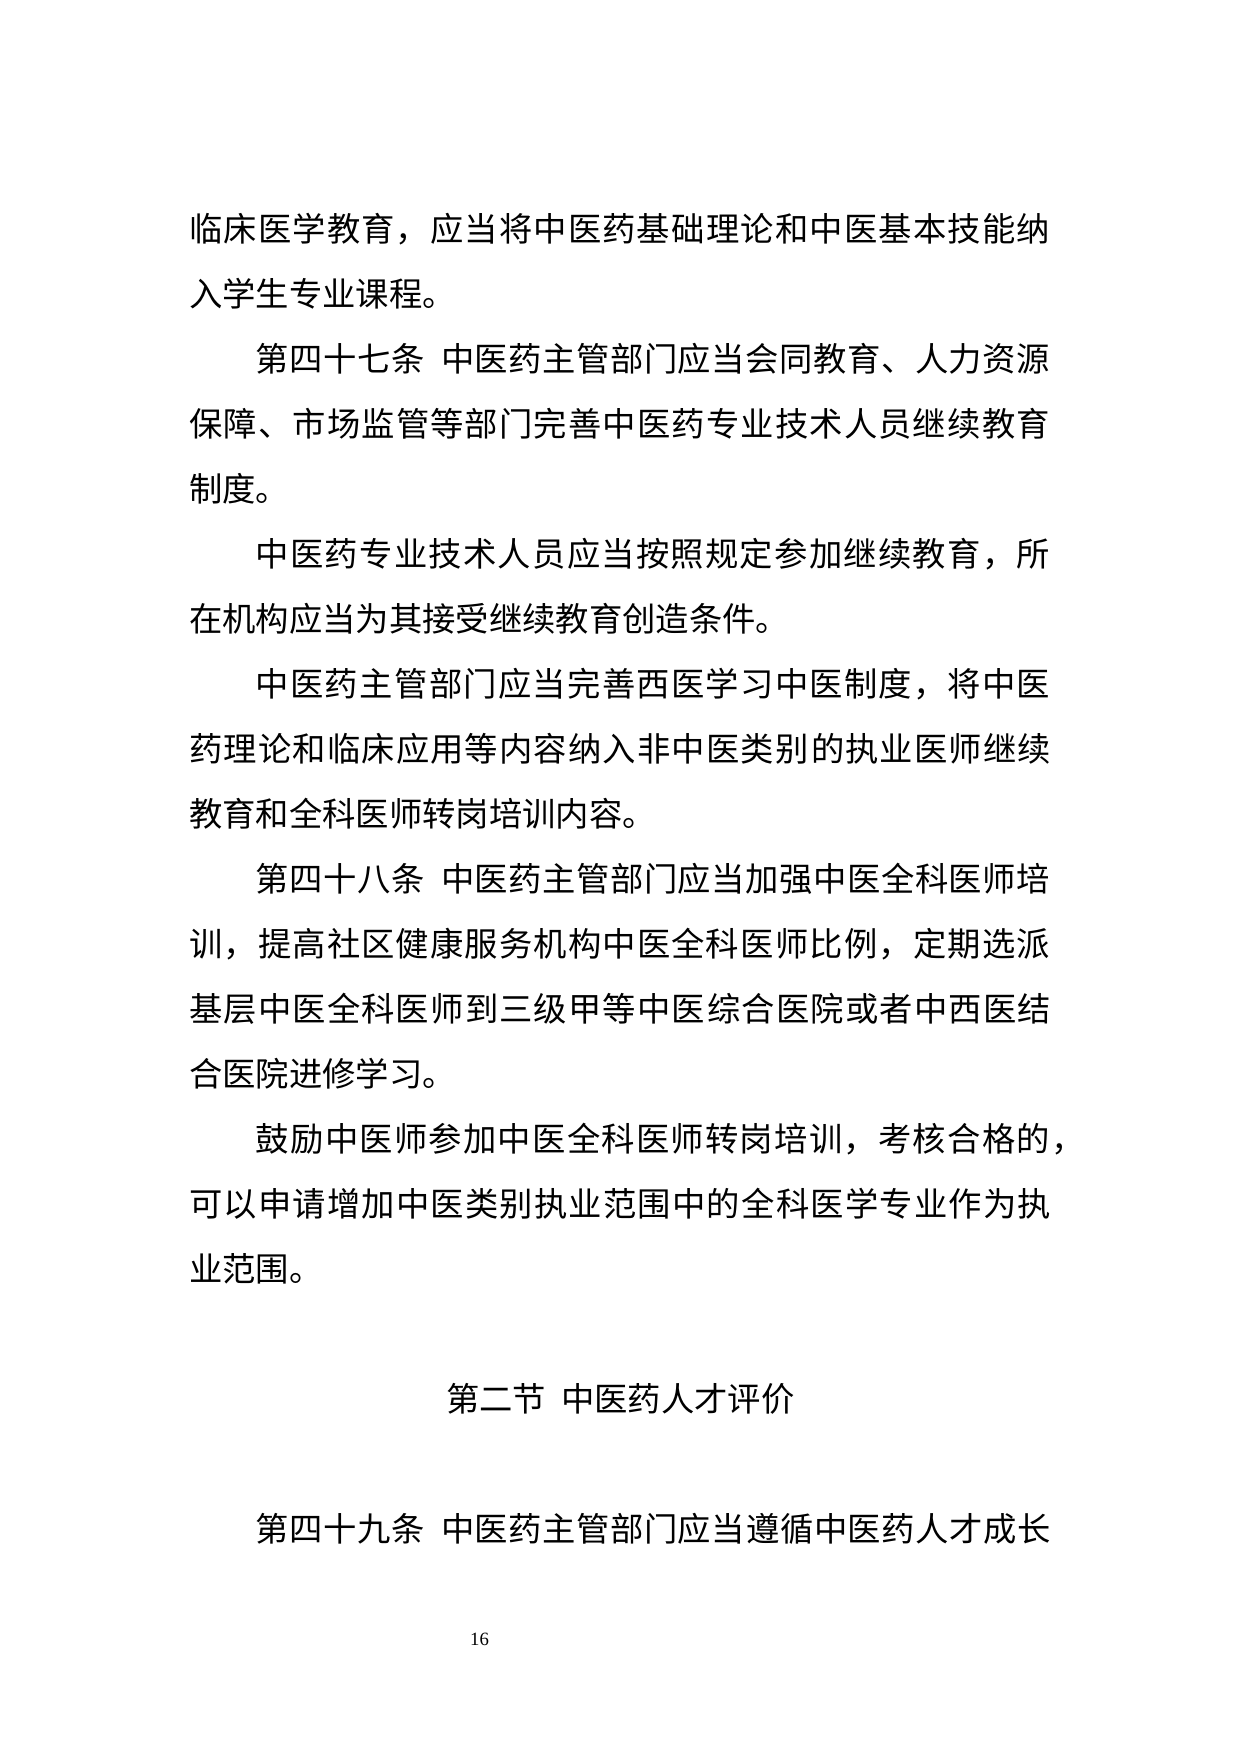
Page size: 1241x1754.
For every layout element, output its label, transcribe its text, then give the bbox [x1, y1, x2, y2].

text 中医药主管部门应当完善西医学习中医制度，将中医药理论和临床应用等内容纳入非中医类别的执业医师继续教育和全科医师转岗培训内容。 [189, 649, 1051, 844]
text 鼓励中医师参加中医全科医师转岗培训，考核合格的，可以申请增加中医类别执业范围中的全科医学专业作为执业范围。 [189, 1104, 1051, 1299]
text 第二节 中医药人才评价 [189, 1364, 1051, 1429]
text 第四十七条 中医药主管部门应当会同教育、人力资源保障、市场监管等部门完善中医药专业技术人员继续教育制度。 [189, 324, 1051, 519]
text 中医药专业技术人员应当按照规定参加继续教育，所在机构应当为其接受继续教育创造条件。 [189, 519, 1051, 649]
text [189, 1494, 1051, 1559]
text 第四十八条 中医药主管部门应当加强中医全科医师培训，提高社区健康服务机构中医全科医师比例，定期选派基层中医全科医师到三级甲等中医综合医院或者中西医结合医院进修学习。 [189, 844, 1051, 1104]
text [189, 194, 1051, 324]
